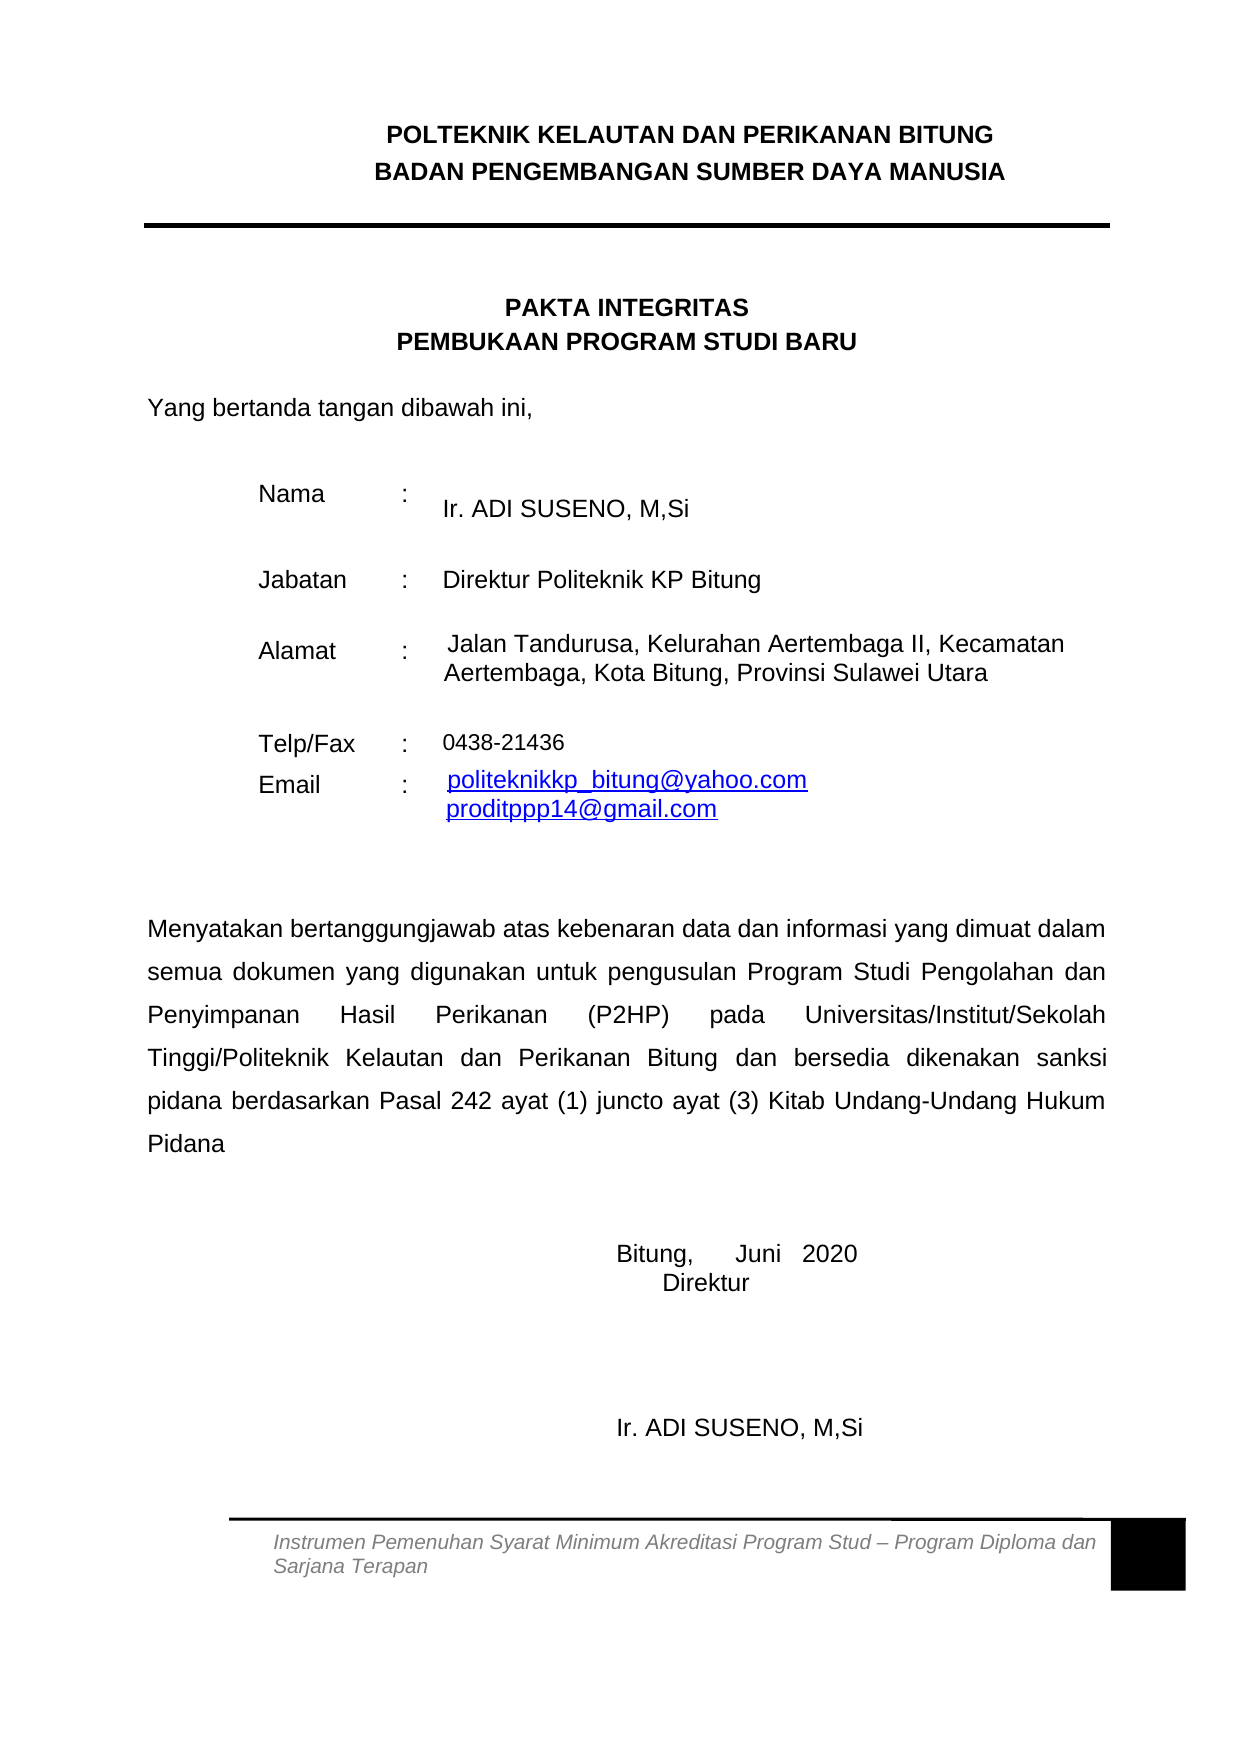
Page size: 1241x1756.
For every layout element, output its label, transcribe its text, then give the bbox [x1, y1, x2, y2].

subtitle BADAN PENGEMBANGAN SUMBER DAYA MANUSIA [157, 157, 1223, 186]
text PAKTA INTEGRITAS PEMBUKAAN PROGRAM STUDI BARU [396, 293, 859, 355]
table_cell : [378, 765, 425, 856]
text Yang bertanda tangan dibawah ini, [147, 393, 1223, 421]
text Ir. ADI SUSENO, M,Si [616, 1412, 1223, 1441]
table_cell : [378, 722, 425, 765]
table_cell Jalan Tandurusa, Kelurahan Aertembaga II, Kecamatan Aertembaga, Kota Bitung, Provinsi Sulawei Utara [425, 629, 1116, 722]
subtitle POLTEKNIK KELAUTAN DAN PERIKANAN BITUNG [157, 120, 1223, 149]
table_header Nama [237, 480, 378, 558]
table_cell Telp/Fax [237, 722, 378, 765]
text Menyatakan bertanggungjawab atas kebenaran data dan informasi yang dimuat dalam semua dokumen yang digunakan untuk pengusulan Program Studi Pengolahan dan Penyimpanan Hasil Perikanan (P2HP) pada Universitas/Institut/Sekolah Tinggi/Politeknik Kelautan dan Perikanan Bitung dan bersedia dikenakan sanksi pidana berdasarkan Pasal 242 ayat (1) juncto ayat (3) Kitab Undang-Undang Hukum Pidana [147, 914, 1107, 1158]
picture [226, 1528, 1100, 1556]
table_cell 0438-21436 [425, 722, 1116, 765]
table_cell Email [237, 765, 378, 856]
table_header : [378, 480, 425, 558]
table_cell Alamat [237, 629, 378, 722]
text Bitung, Juni 2020 [616, 1239, 992, 1268]
table_header Ir. ADI SUSENO, M,Si [425, 480, 1116, 558]
table_cell Jabatan [237, 558, 378, 629]
table_cell : [378, 558, 425, 629]
table_cell : [378, 629, 425, 722]
text Direktur [329, 1268, 1082, 1297]
table_cell Direktur Politeknik KP Bitung [425, 558, 1116, 629]
table_cell politeknikkp_bitung@yahoo.com proditppp14@gmail.com [425, 765, 1116, 856]
